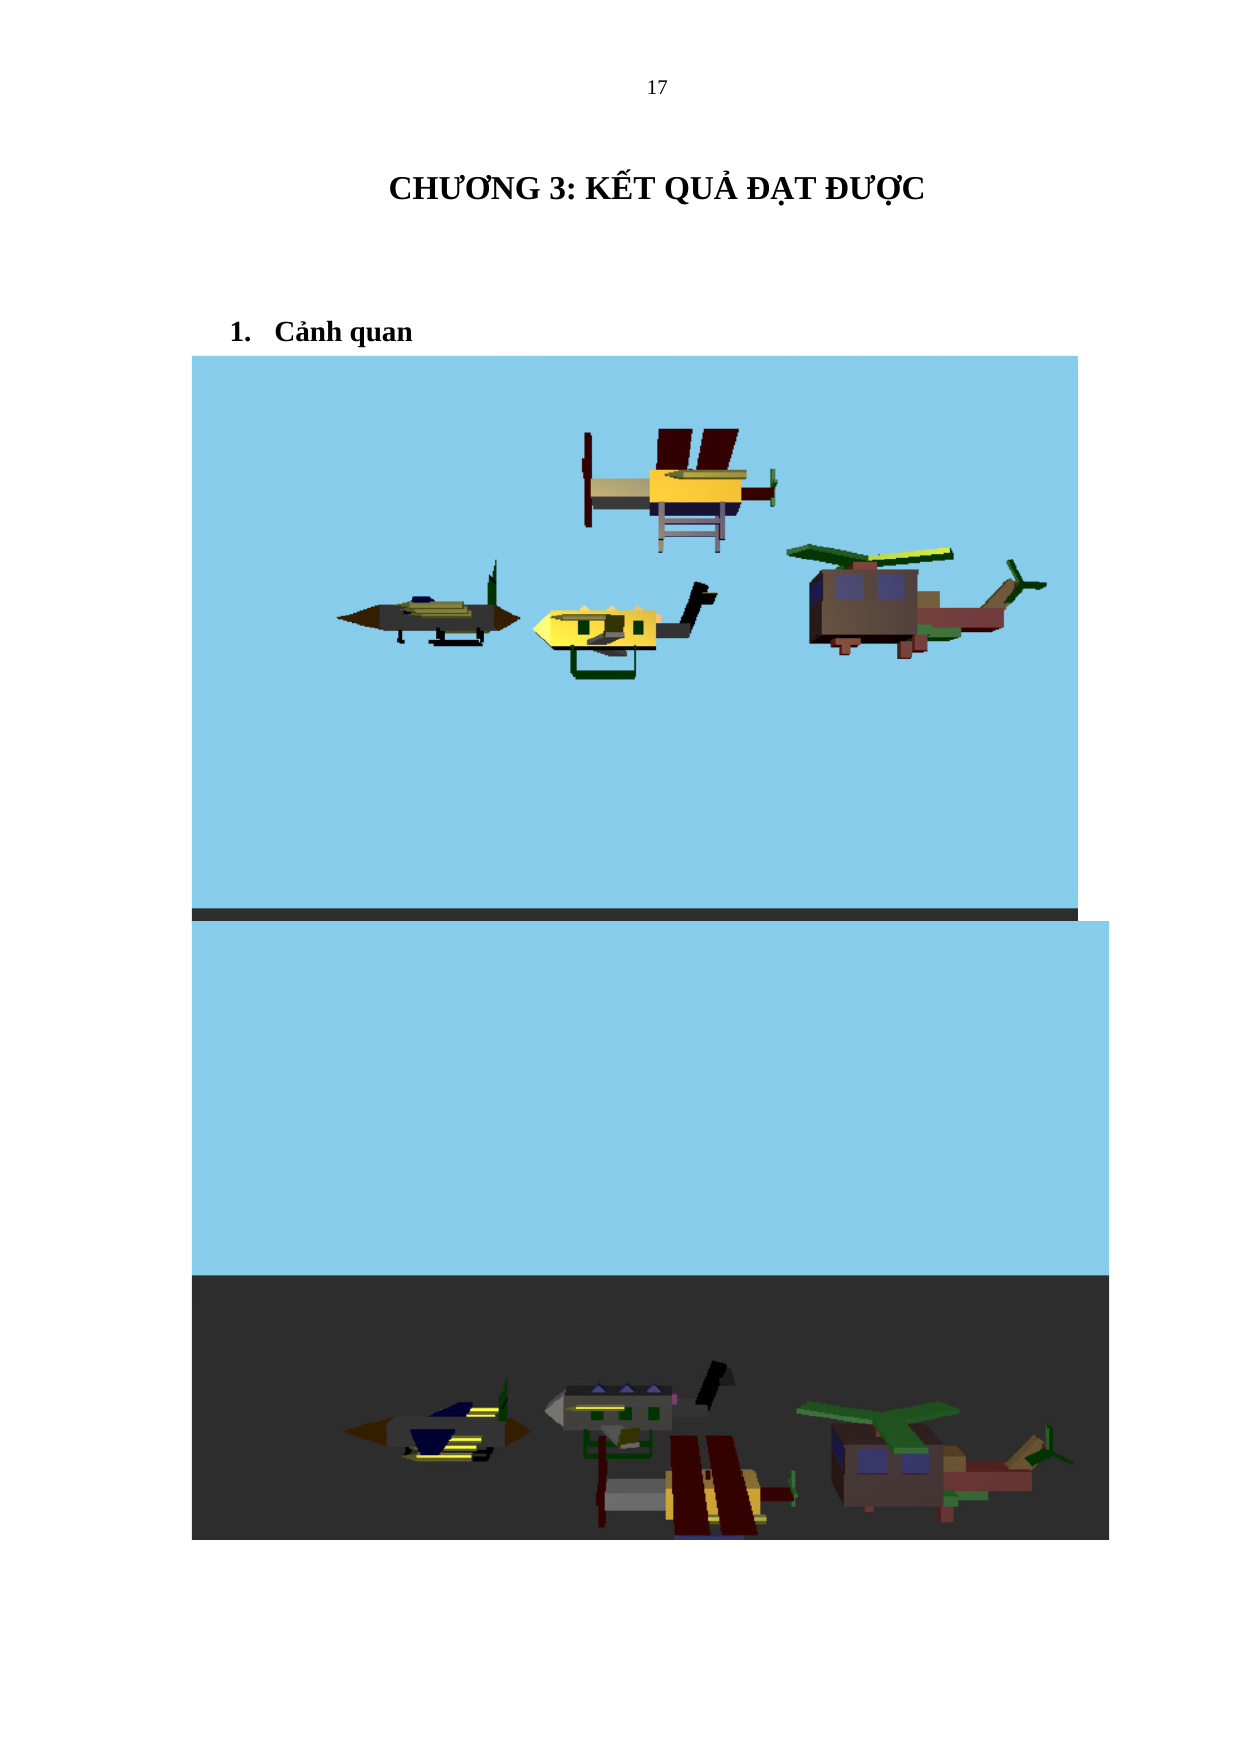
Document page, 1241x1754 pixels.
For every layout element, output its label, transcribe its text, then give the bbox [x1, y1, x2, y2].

subtitle Cảnh quan [229, 314, 1122, 347]
picture [191, 355, 1110, 1540]
subtitle CHƯƠNG 3: KẾT QUẢ ĐẠT ĐƯỢC [192, 168, 1122, 206]
